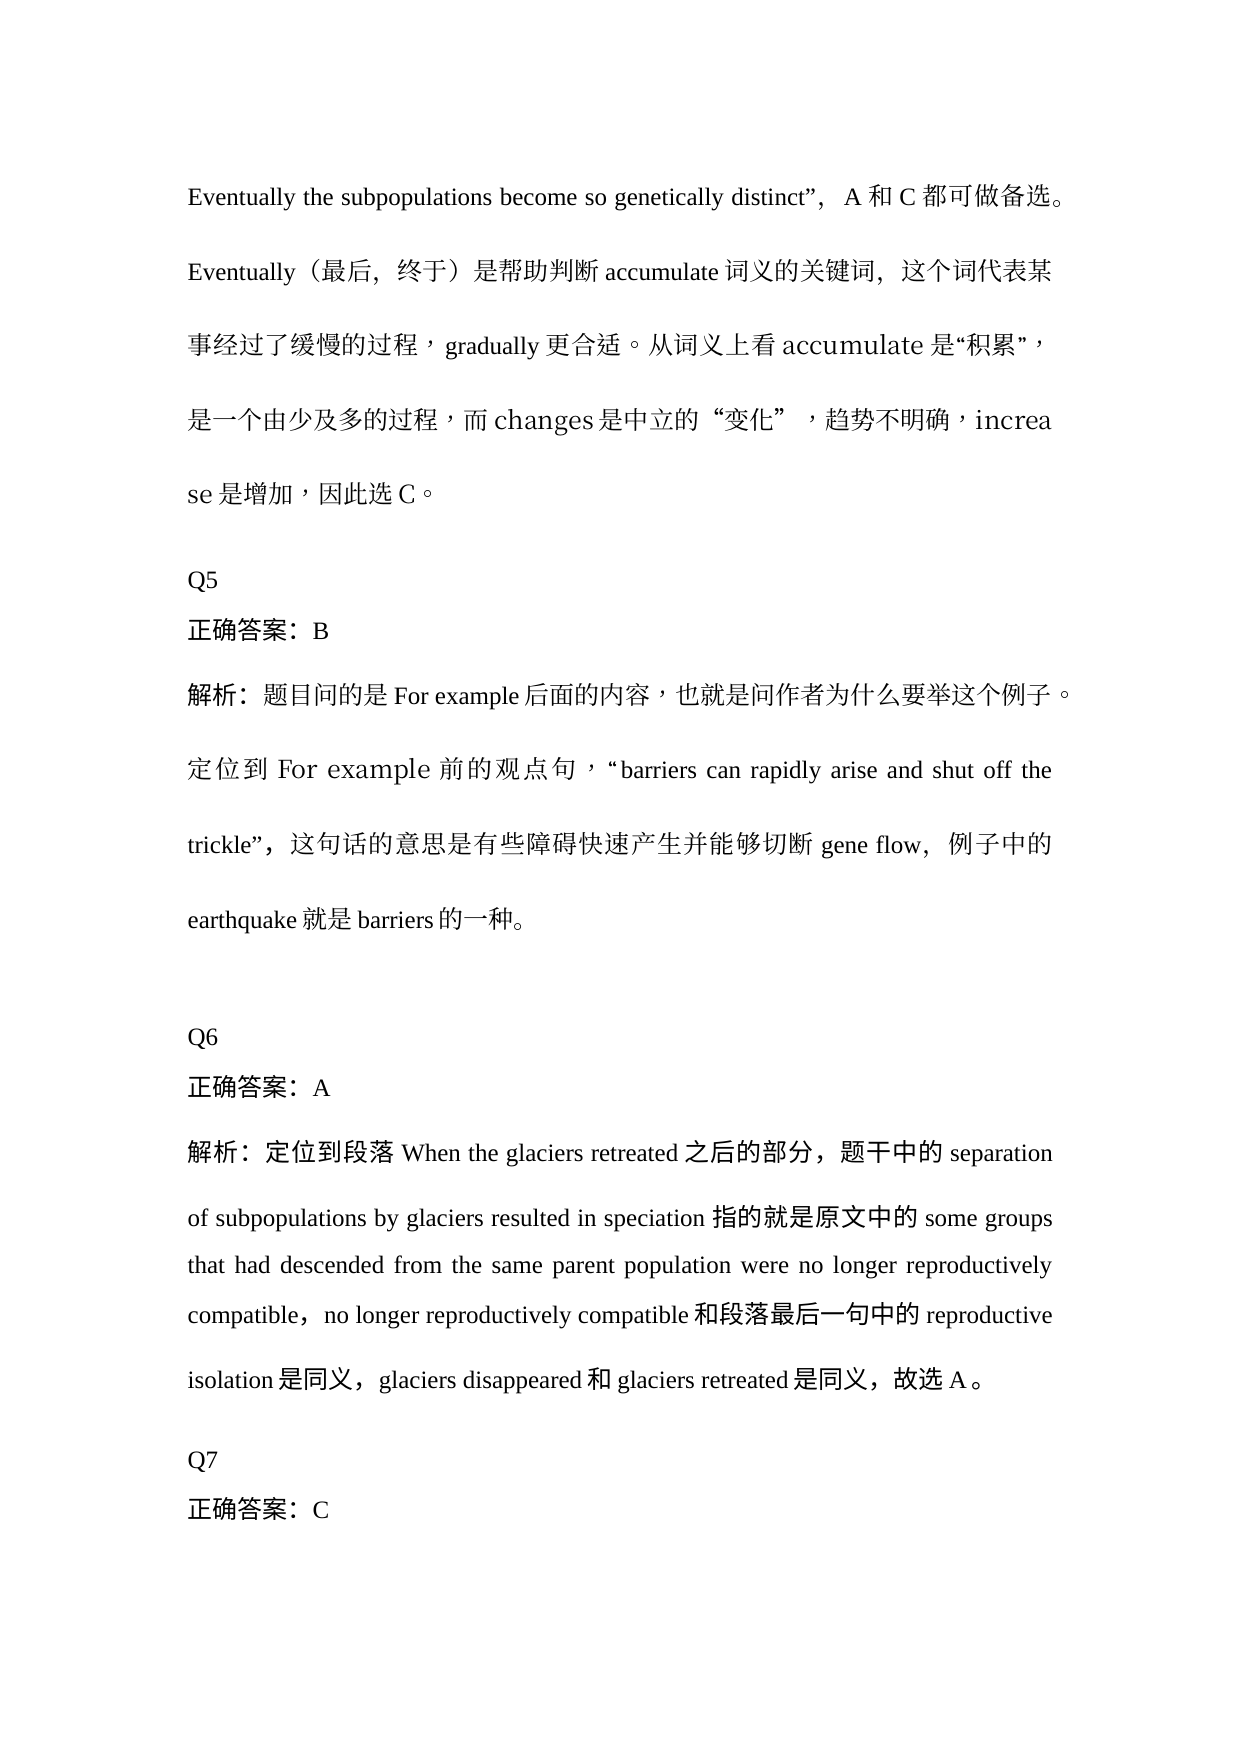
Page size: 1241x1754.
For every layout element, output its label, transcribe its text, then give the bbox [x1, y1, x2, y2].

text 解析：定位到段落When the glaciers retreated之后的部分，题干中的separation of subpopulations by glaciers resulted in speciation指的就是原文中的some groups that had descended from the same parent population were no longer reproductively compatible，no longer reproductively compatible和段落最后一句中的reproductive isolation是同义，glaciers disappeared和glaciers retreated是同义，故选A 。 [187, 1118, 1053, 1410]
text 正确答案：B [187, 596, 1053, 661]
text Q7 [187, 1443, 1053, 1475]
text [187, 162, 1053, 526]
text 正确答案：A [187, 1053, 1053, 1118]
text 解析：题目问的是For example后面的内容，也就是问作者为什么要举这个例子。定位到For example前的观点句，“barriers can rapidly arise and shut off the trickle”，这句话的意思是有些障碍快速产生并能够切断gene flow，例子中的earthquake就是barriers的一种。 [187, 661, 1053, 950]
text Q6 [187, 1020, 1053, 1053]
text 正确答案：C [187, 1475, 1053, 1540]
text Q5 [187, 563, 1053, 596]
